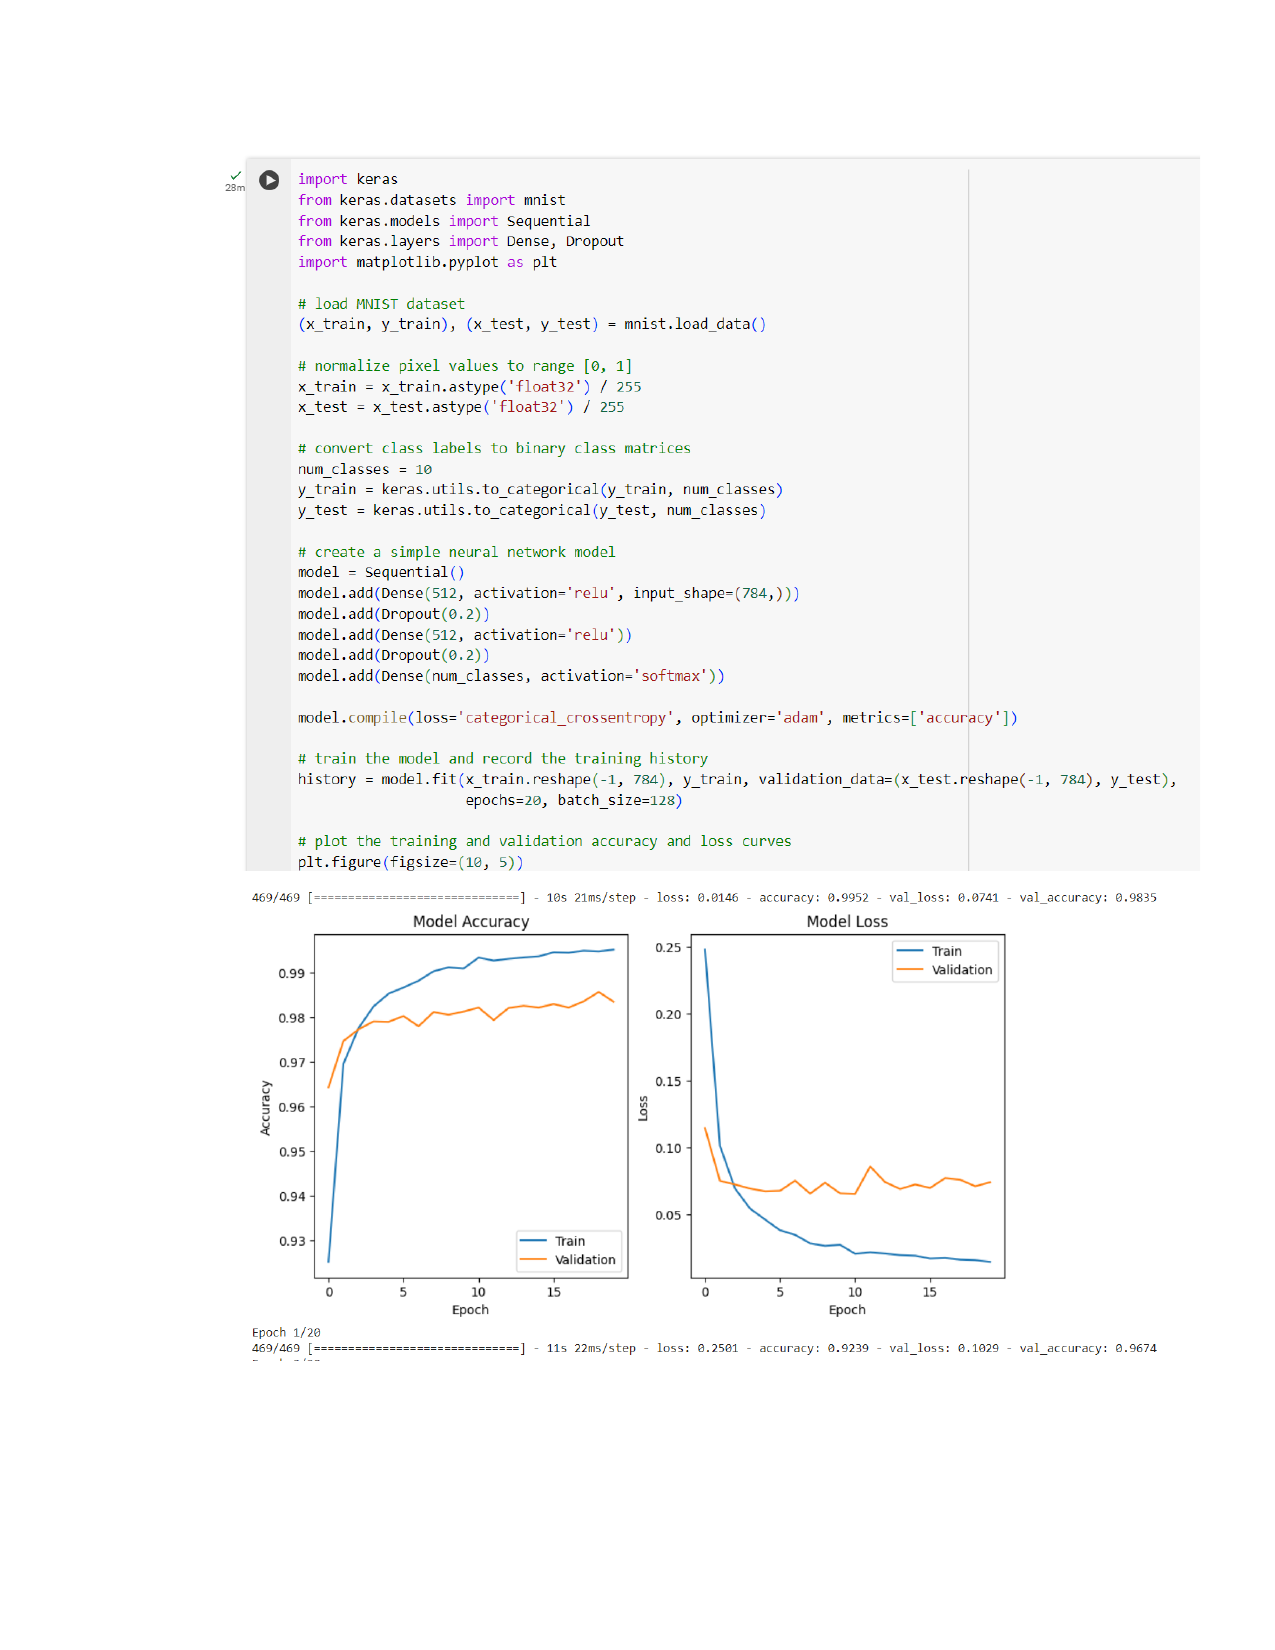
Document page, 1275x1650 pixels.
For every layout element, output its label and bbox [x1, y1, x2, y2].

picture [225, 150, 1200, 871]
picture [225, 889, 1200, 1361]
